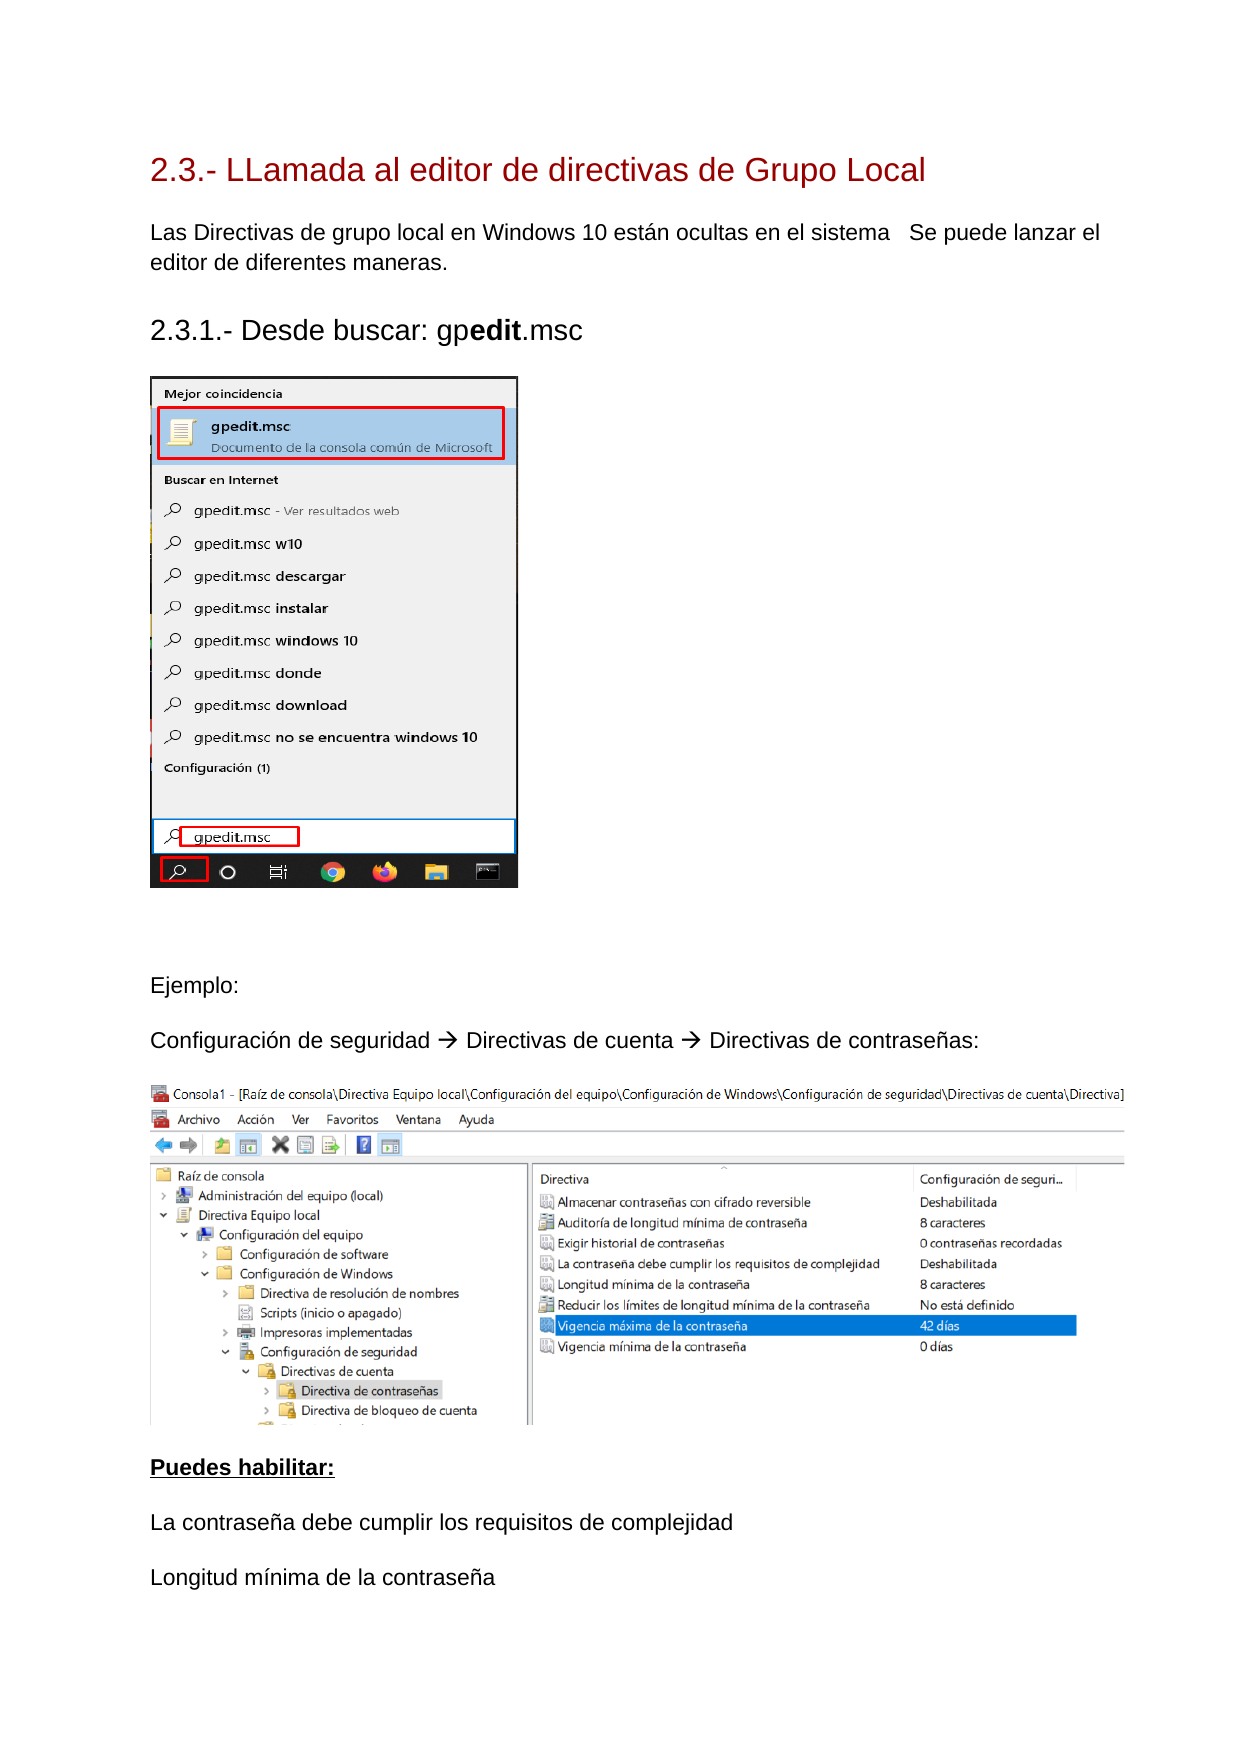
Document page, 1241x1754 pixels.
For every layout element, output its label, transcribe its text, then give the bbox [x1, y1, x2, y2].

text Puedes habilitar: [150, 1454, 1124, 1480]
text Ejemplo: [150, 972, 1124, 998]
picture [150, 376, 519, 888]
subtitle 2.3.- LLamada al editor de directivas de Grupo Local [150, 150, 1124, 188]
picture [150, 1082, 1125, 1425]
text Las Directivas de grupo local en Windows 10 están ocultas en el sistema Se puede lanzar el editor de diferentes maneras. [150, 219, 1124, 276]
subtitle 2.3.1.- Desde buscar: gpedit.msc [150, 313, 1124, 346]
text Configuración de seguridad Directivas de cuenta Directivas de contraseñas: [150, 1027, 1124, 1053]
text La contraseña debe cumplir los requisitos de complejidad [150, 1509, 1124, 1535]
text Longitud mínima de la contraseña [150, 1564, 1124, 1591]
